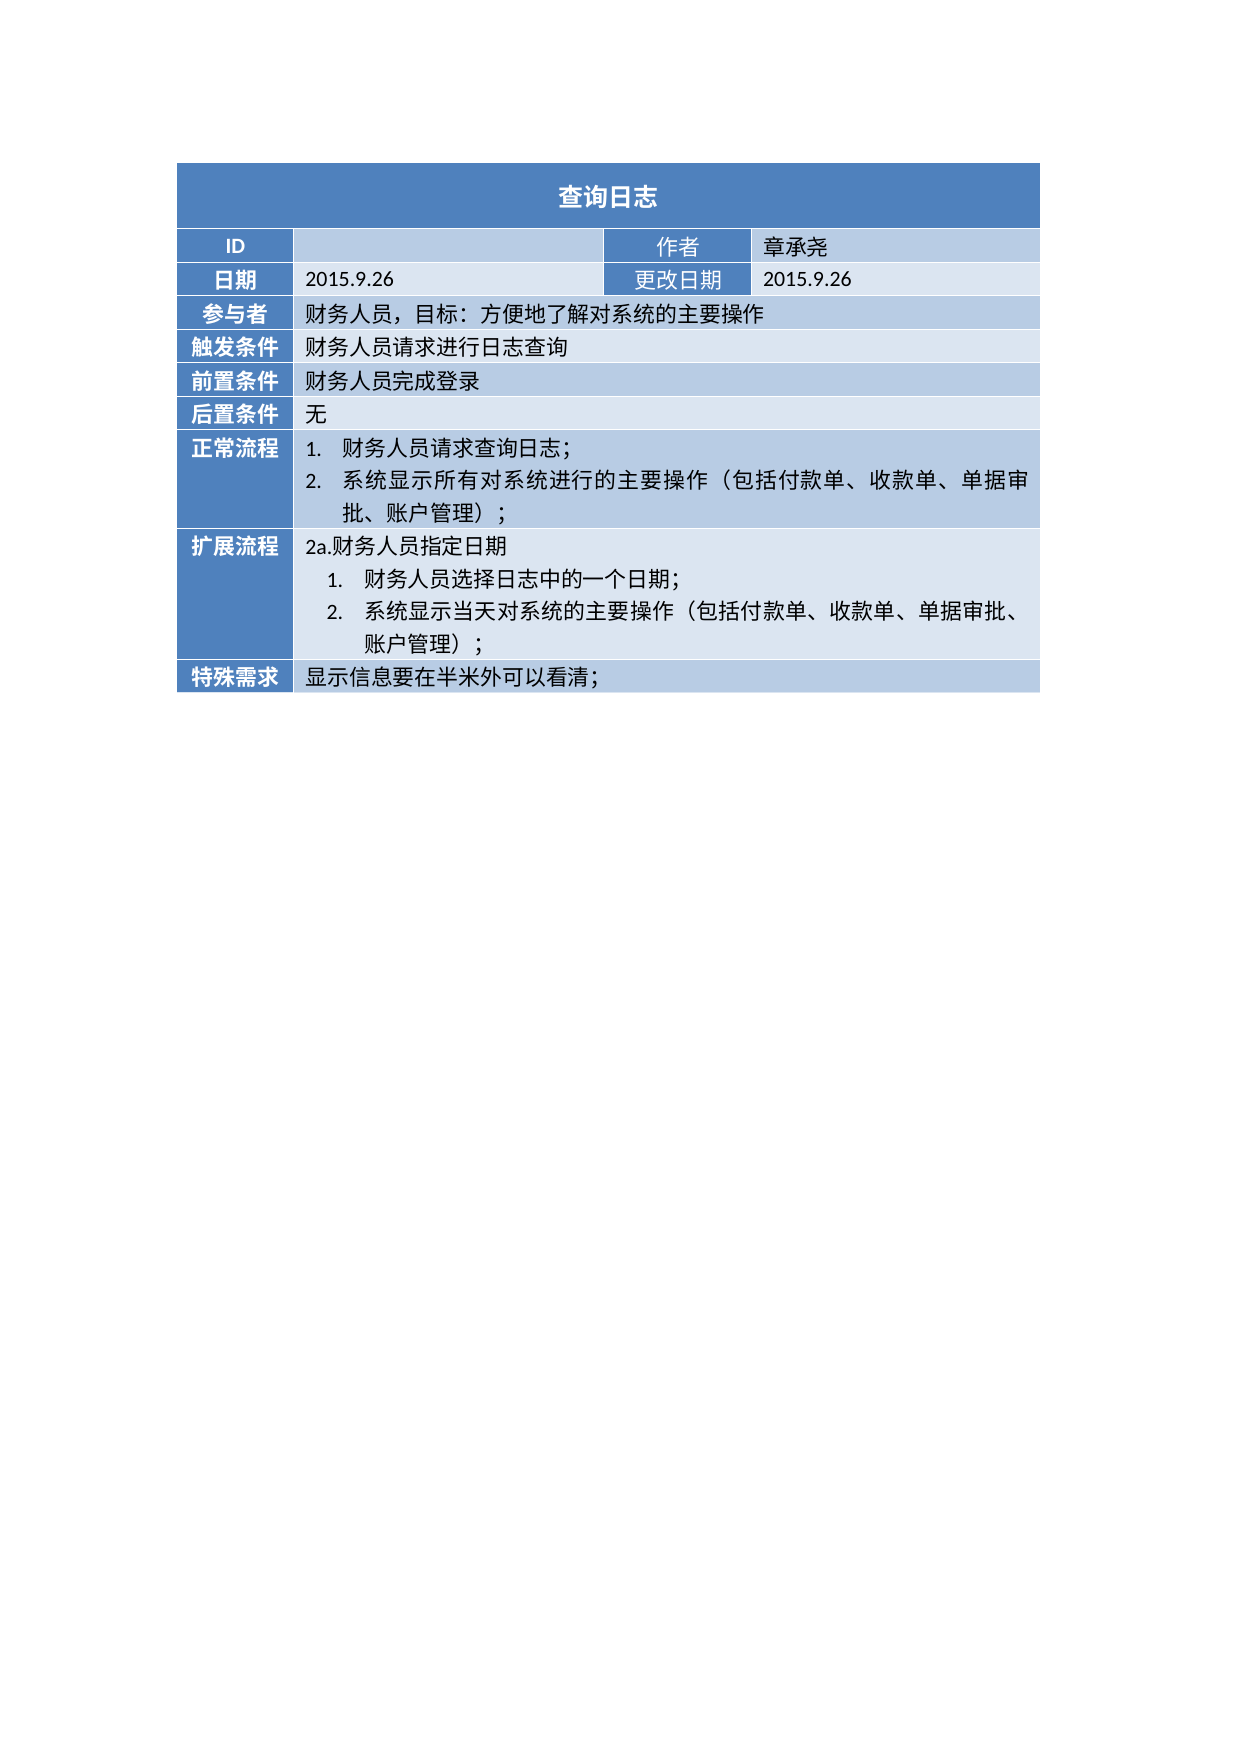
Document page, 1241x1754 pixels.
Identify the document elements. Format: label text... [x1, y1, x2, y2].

table_cell 前置条件 [177, 363, 293, 396]
table_cell [294, 229, 603, 262]
table_cell 正常流程 [177, 430, 293, 528]
table_cell 作者 [604, 229, 751, 262]
table_cell 2a.财务人员指定日期 财务人员选择日志中的一个日期； 系统显示当天对系统的主要操作（包括付款单、收款单、单据审批、账户管理）； [294, 529, 1040, 659]
table_cell 2015.9.26 [294, 263, 603, 295]
table_cell ID [177, 229, 293, 262]
table_cell 日期 [177, 263, 293, 295]
table_cell 扩展流程 [177, 529, 293, 659]
table_cell 参与者 [177, 296, 293, 329]
table_cell 显示信息要在半米外可以看清； [294, 660, 1040, 692]
table_cell 财务人员完成登录 [294, 363, 1040, 396]
table_header 查询日志 [177, 163, 1040, 228]
table_cell 财务人员，目标：方便地了解对系统的主要操作 [294, 296, 1040, 329]
table_cell 触发条件 [177, 330, 293, 362]
table_cell 财务人员请求查询日志； 系统显示所有对系统进行的主要操作（包括付款单、收款单、单据审批、账户管理）； [294, 430, 1040, 528]
table_cell 无 [294, 397, 1040, 429]
table_cell 后置条件 [177, 397, 293, 429]
table_cell 更改日期 [604, 263, 751, 295]
table_cell 特殊需求 [177, 660, 293, 692]
table_cell 章承尧 [752, 229, 1040, 262]
table_cell 2015.9.26 [752, 263, 1040, 295]
table_cell 财务人员请求进行日志查询 [294, 330, 1040, 362]
